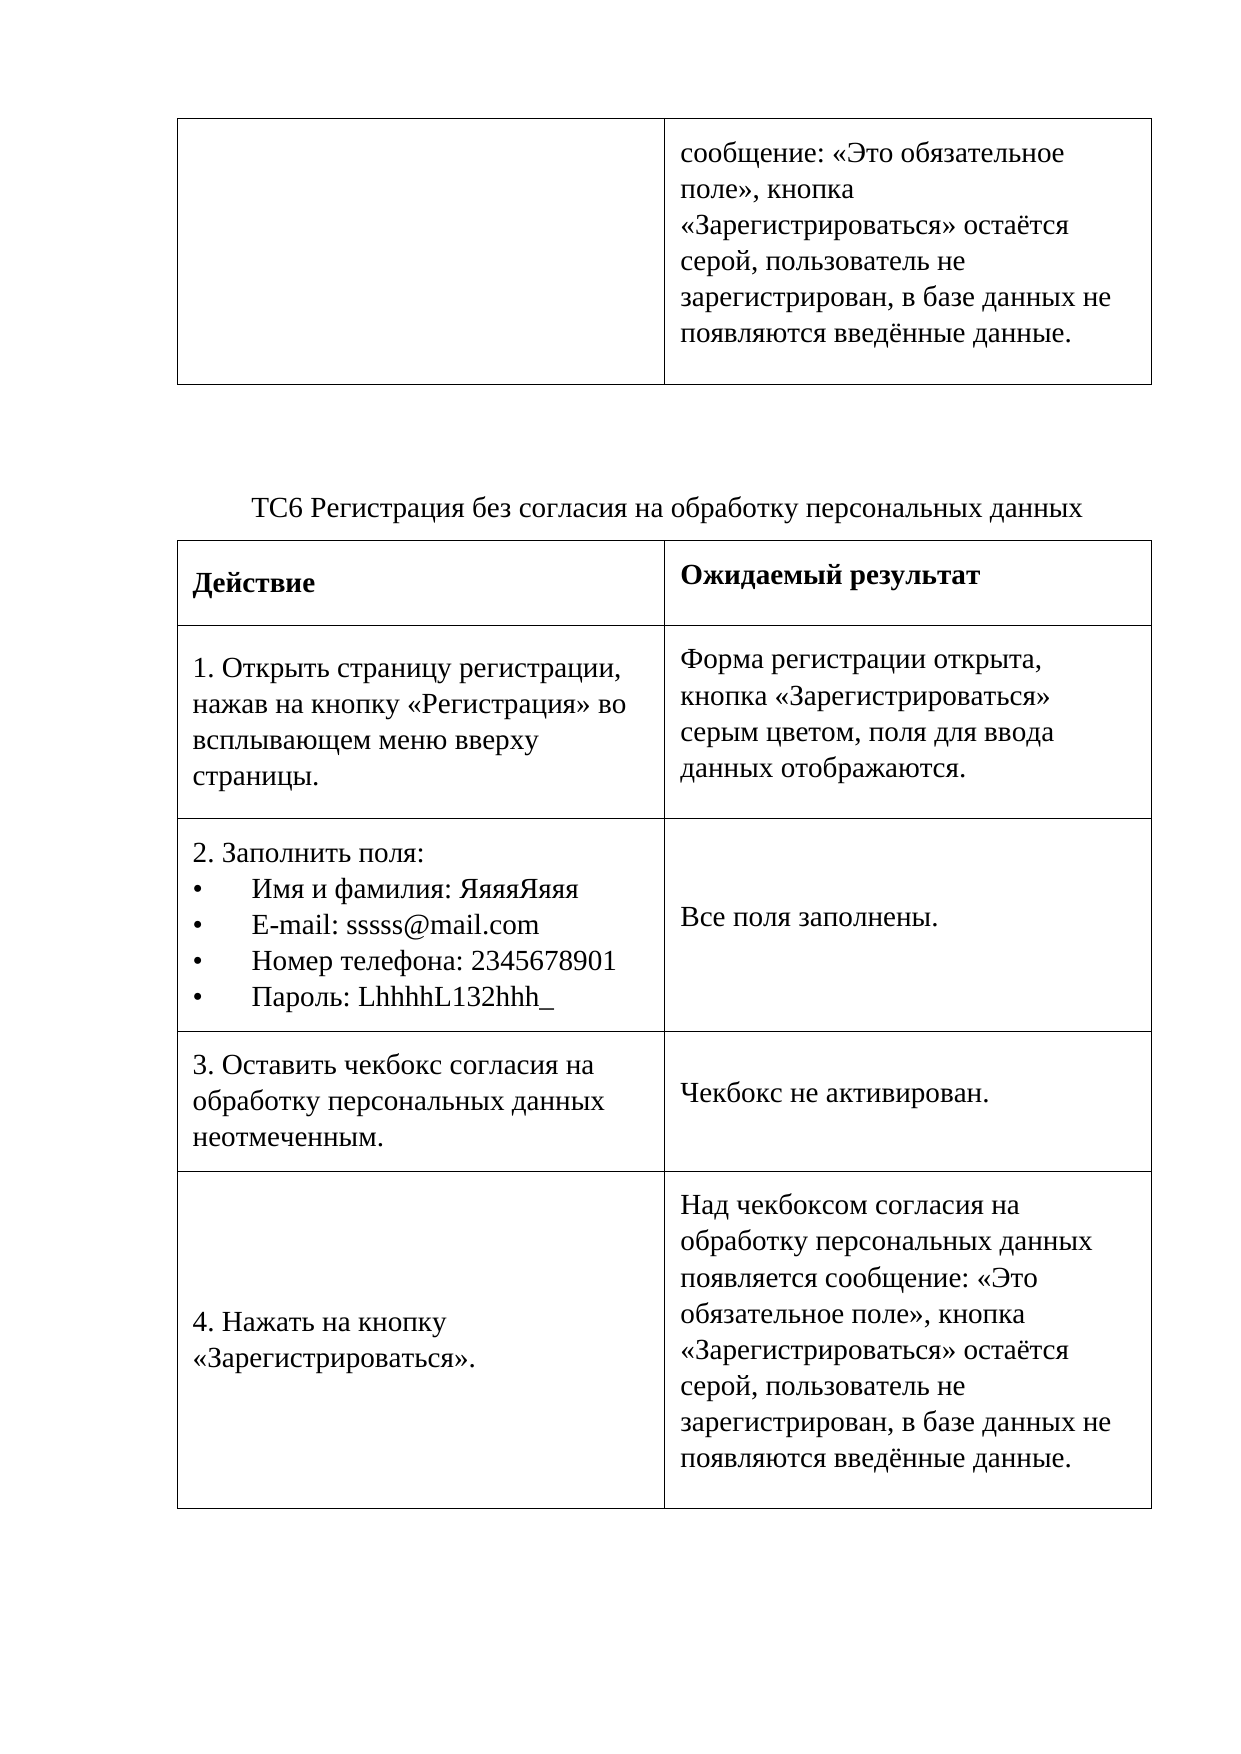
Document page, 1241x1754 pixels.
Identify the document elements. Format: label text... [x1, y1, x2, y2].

table_cell Над чекбоксом согласия на обработку персональных данных появляется сообщение: «Это обязательное поле», кнопка «Зарегистрироваться» остаётся серой, пользователь не зарегистрирован, в базе данных не появляются введённые данные. [665, 1172, 1151, 1508]
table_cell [178, 119, 664, 383]
text ТС6 Регистрация без согласия на обработку персональных данных [177, 490, 1152, 524]
table_cell Все поля заполнены. [665, 819, 1151, 1031]
table_cell 1. Открыть страницу регистрации, нажав на кнопку «Регистрация» во всплывающем меню вверху страницы. [178, 626, 664, 818]
table_cell Форма регистрации открыта, кнопка «Зарегистрироваться» серым цветом, поля для ввода данных отображаются. [665, 626, 1151, 818]
table_cell 2. Заполнить поля: • Имя и фамилия: ЯяяяЯяяя • E-mail: sssss@mail.com • Номер телефона: 2345678901 • Пароль: LhhhhL132hhh_ [178, 819, 664, 1031]
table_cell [665, 119, 1151, 383]
table_cell 3. Оставить чекбокс согласия на обработку персональных данных неотмеченным. [178, 1032, 664, 1171]
table_cell Чекбокс не активирован. [665, 1032, 1151, 1171]
table_header Ожидаемый результат [665, 541, 1151, 625]
table_header Действие [178, 541, 664, 625]
table_cell 4. Нажать на кнопку «Зарегистрироваться». [178, 1172, 664, 1508]
